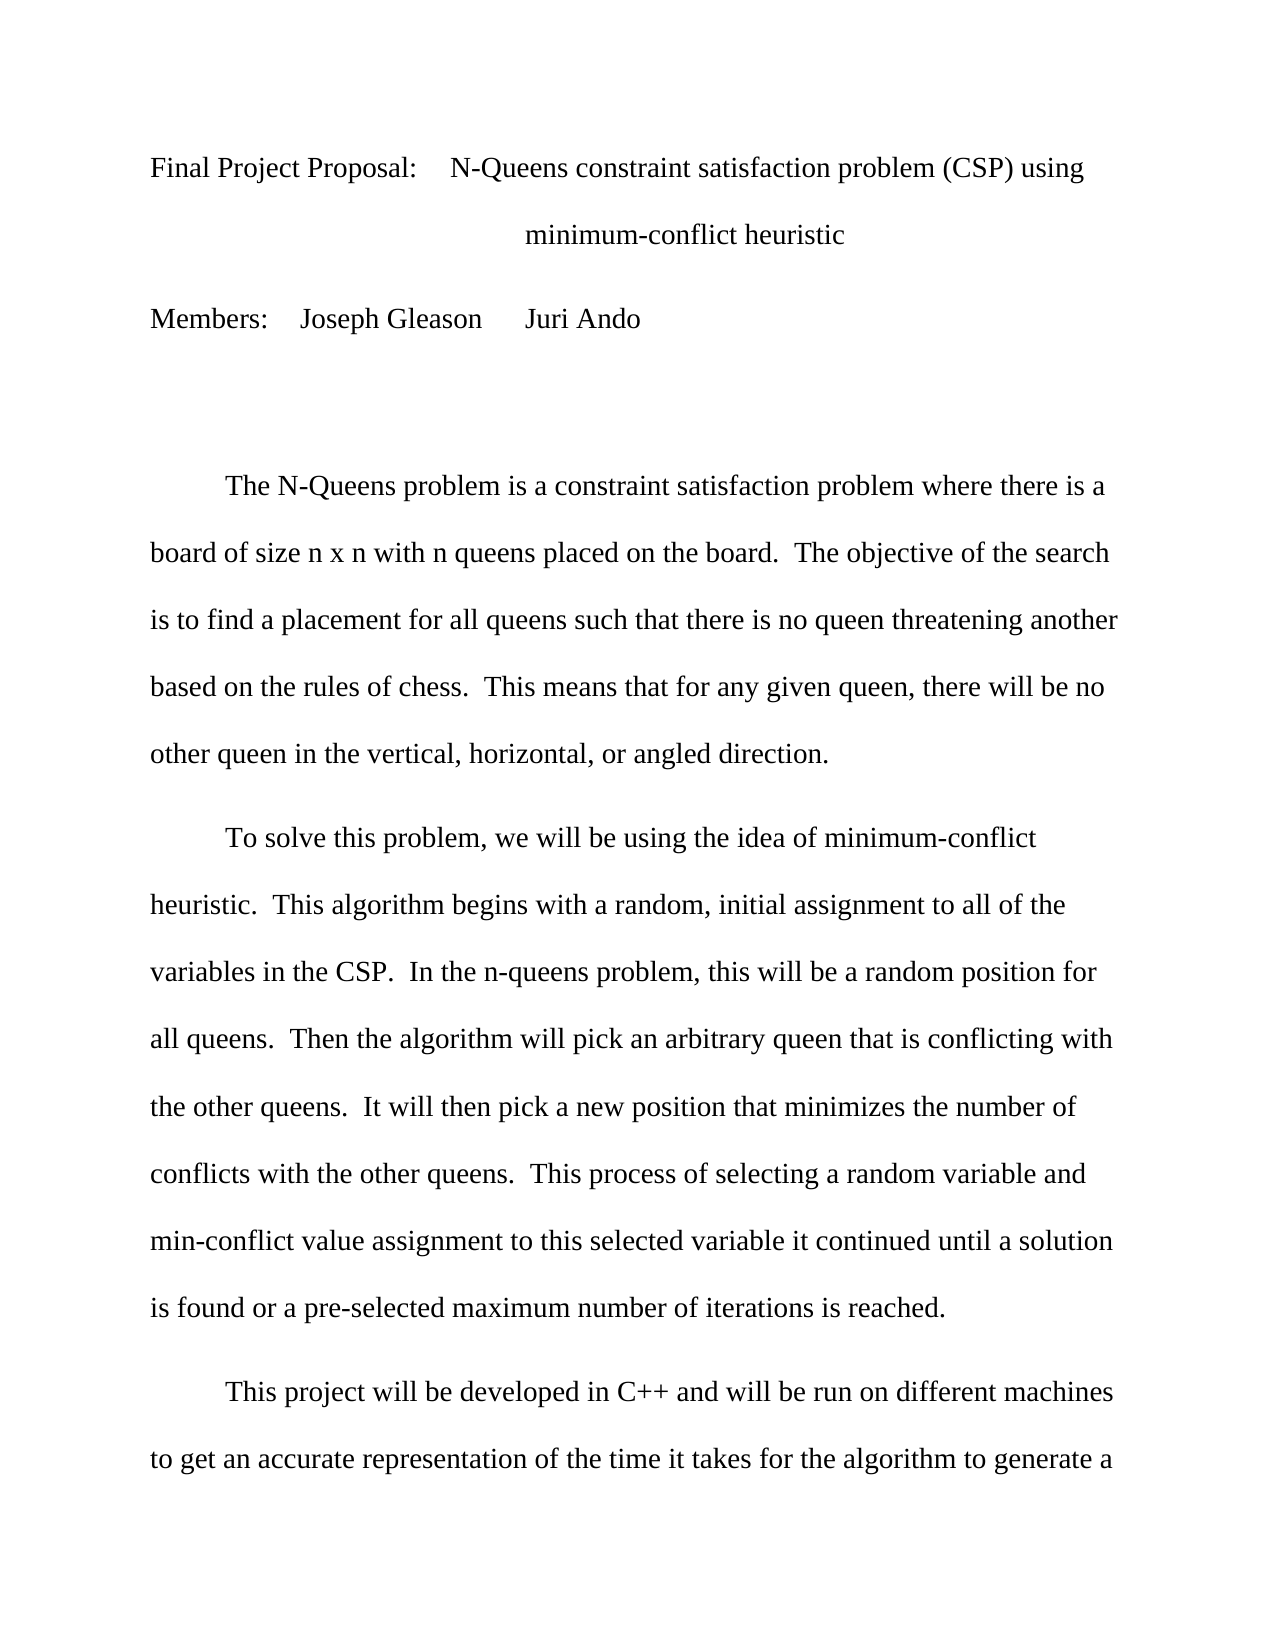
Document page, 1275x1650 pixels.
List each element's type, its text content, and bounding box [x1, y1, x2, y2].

text Final Project Proposal: N-Queens constraint satisfaction problem (CSP) using minimum-conflict heuristic [150, 150, 1125, 251]
text To solve this problem, we will be using the idea of minimum-conflict heuristic. This algorithm begins with a random, initial assignment to all of the variables in the CSP. In the n-queens problem, this will be a random position for all queens. Then the algorithm will pick an arbitrary queen that is conflicting with the other queens. It will then pick a new position that minimizes the number of conflicts with the other queens. This process of selecting a random variable and min-conflict value assignment to this selected variable it continued until a solution is found or a pre-selected maximum number of iterations is reached. [150, 820, 1125, 1323]
text The N-Queens problem is a constraint satisfaction problem where there is a board of size n x n with n queens placed on the board. The objective of the search is to find a placement for all queens such that there is no queen threatening another based on the rules of chess. This means that for any given queen, there will be no other queen in the vertical, horizontal, or angled direction. [150, 468, 1125, 770]
text Members: Joseph Gleason Juri Ando [150, 301, 1125, 334]
